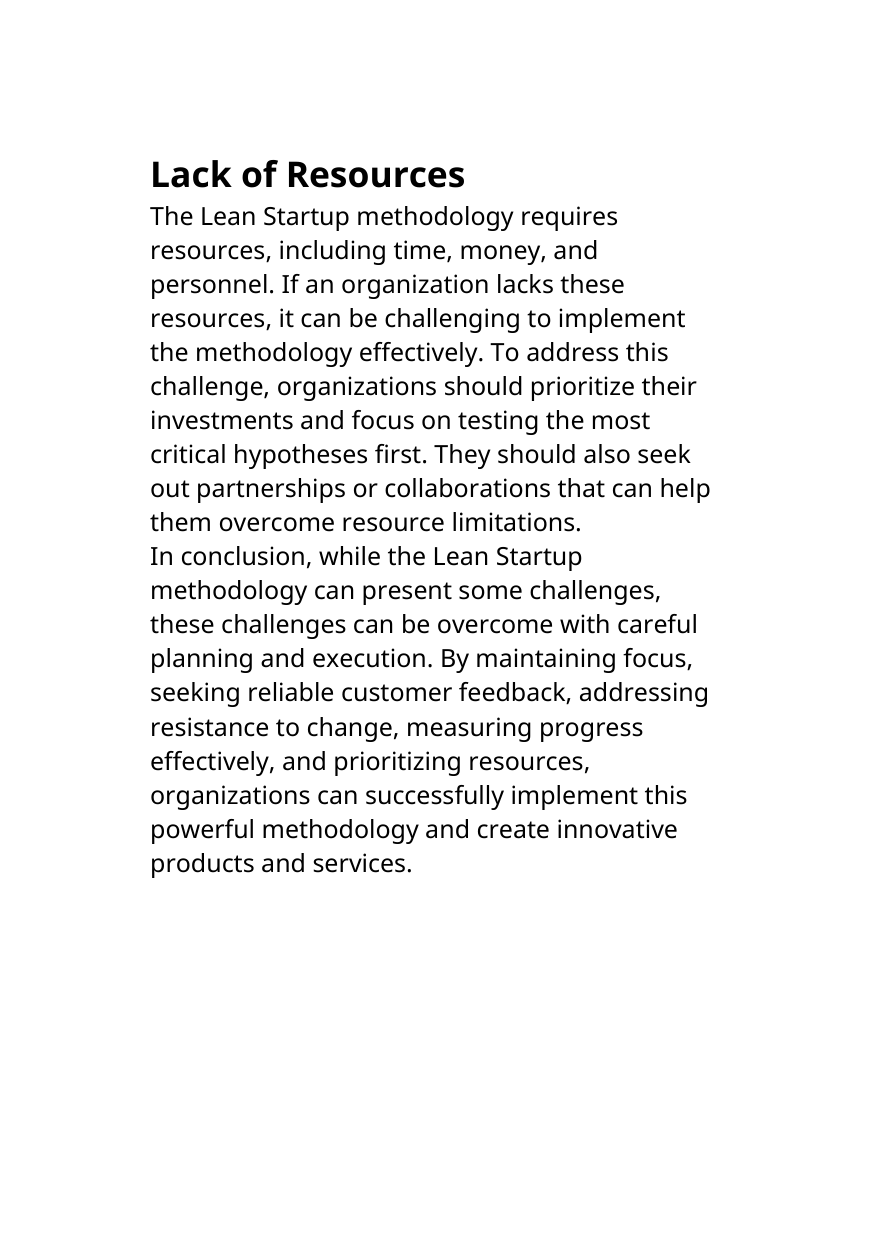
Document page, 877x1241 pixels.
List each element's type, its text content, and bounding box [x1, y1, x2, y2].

text The Lean Startup methodology requires resources, including time, money, and personnel. If an organization lacks these resources, it can be challenging to implement the methodology effectively. To address this challenge, organizations should prioritize their investments and focus on testing the most critical hypotheses first. They should also seek out partnerships or collaborations that can help them overcome resource limitations. [150, 198, 727, 539]
subtitle Lack of Resources [150, 150, 727, 198]
text In conclusion, while the Lean Startup methodology can present some challenges, these challenges can be overcome with careful planning and execution. By maintaining focus, seeking reliable customer feedback, addressing resistance to change, measuring progress effectively, and prioritizing resources, organizations can successfully implement this powerful methodology and create innovative products and services. [150, 539, 727, 879]
